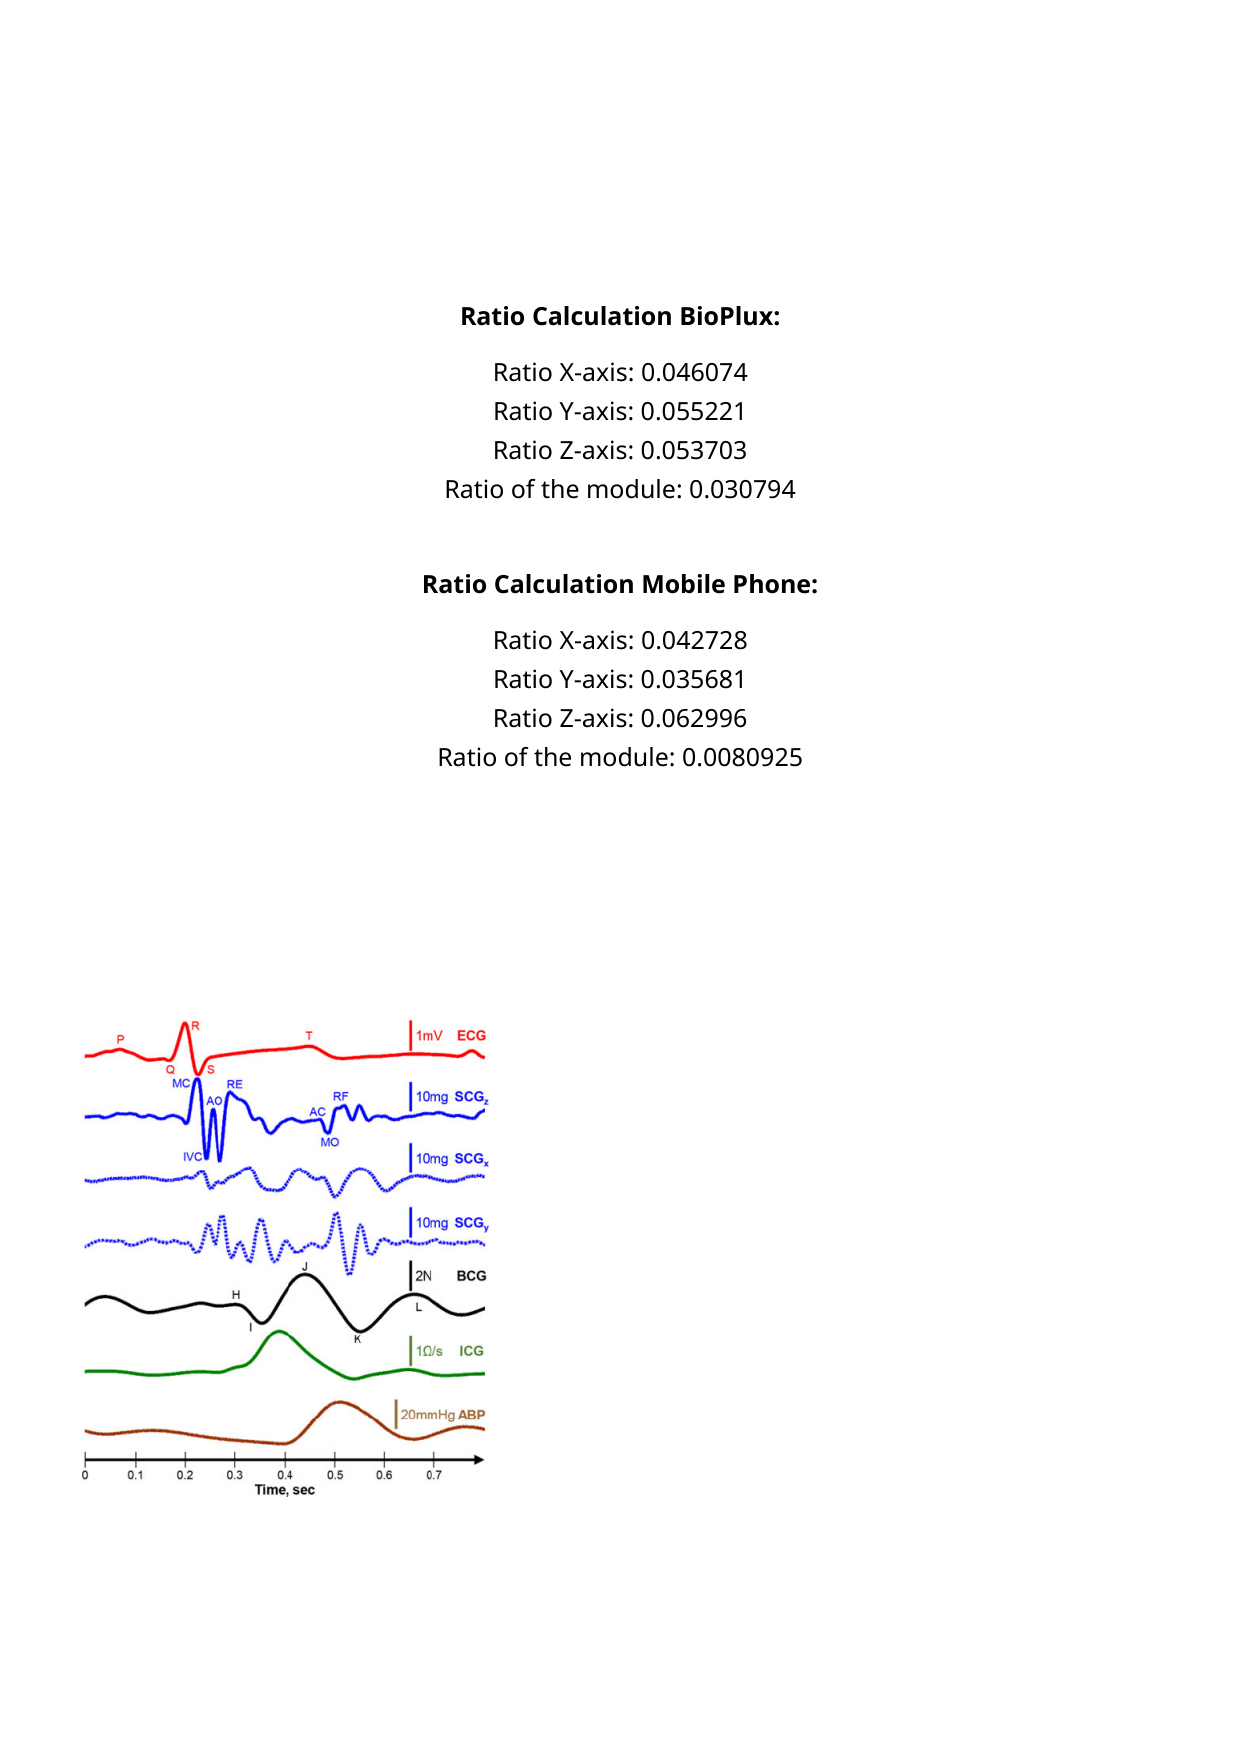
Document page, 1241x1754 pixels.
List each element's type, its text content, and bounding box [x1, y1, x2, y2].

text Ratio of the module: 0.0080925 [75, 740, 1165, 774]
text Ratio Calculation BioPlux: [75, 298, 1165, 332]
text Ratio Calculation Mobile Phone: [75, 567, 1165, 601]
text Ratio Z-axis: 0.053703 [75, 432, 1165, 467]
text Ratio Y-axis: 0.055221 [75, 393, 1165, 427]
text Ratio of the module: 0.030794 [75, 472, 1165, 506]
text Ratio X-axis: 0.046074 [75, 354, 1165, 388]
text Ratio X-axis: 0.042728 [75, 622, 1165, 657]
text Ratio Z-axis: 0.062996 [75, 701, 1165, 735]
picture [75, 1007, 502, 1501]
text Ratio Y-axis: 0.035681 [75, 662, 1165, 696]
